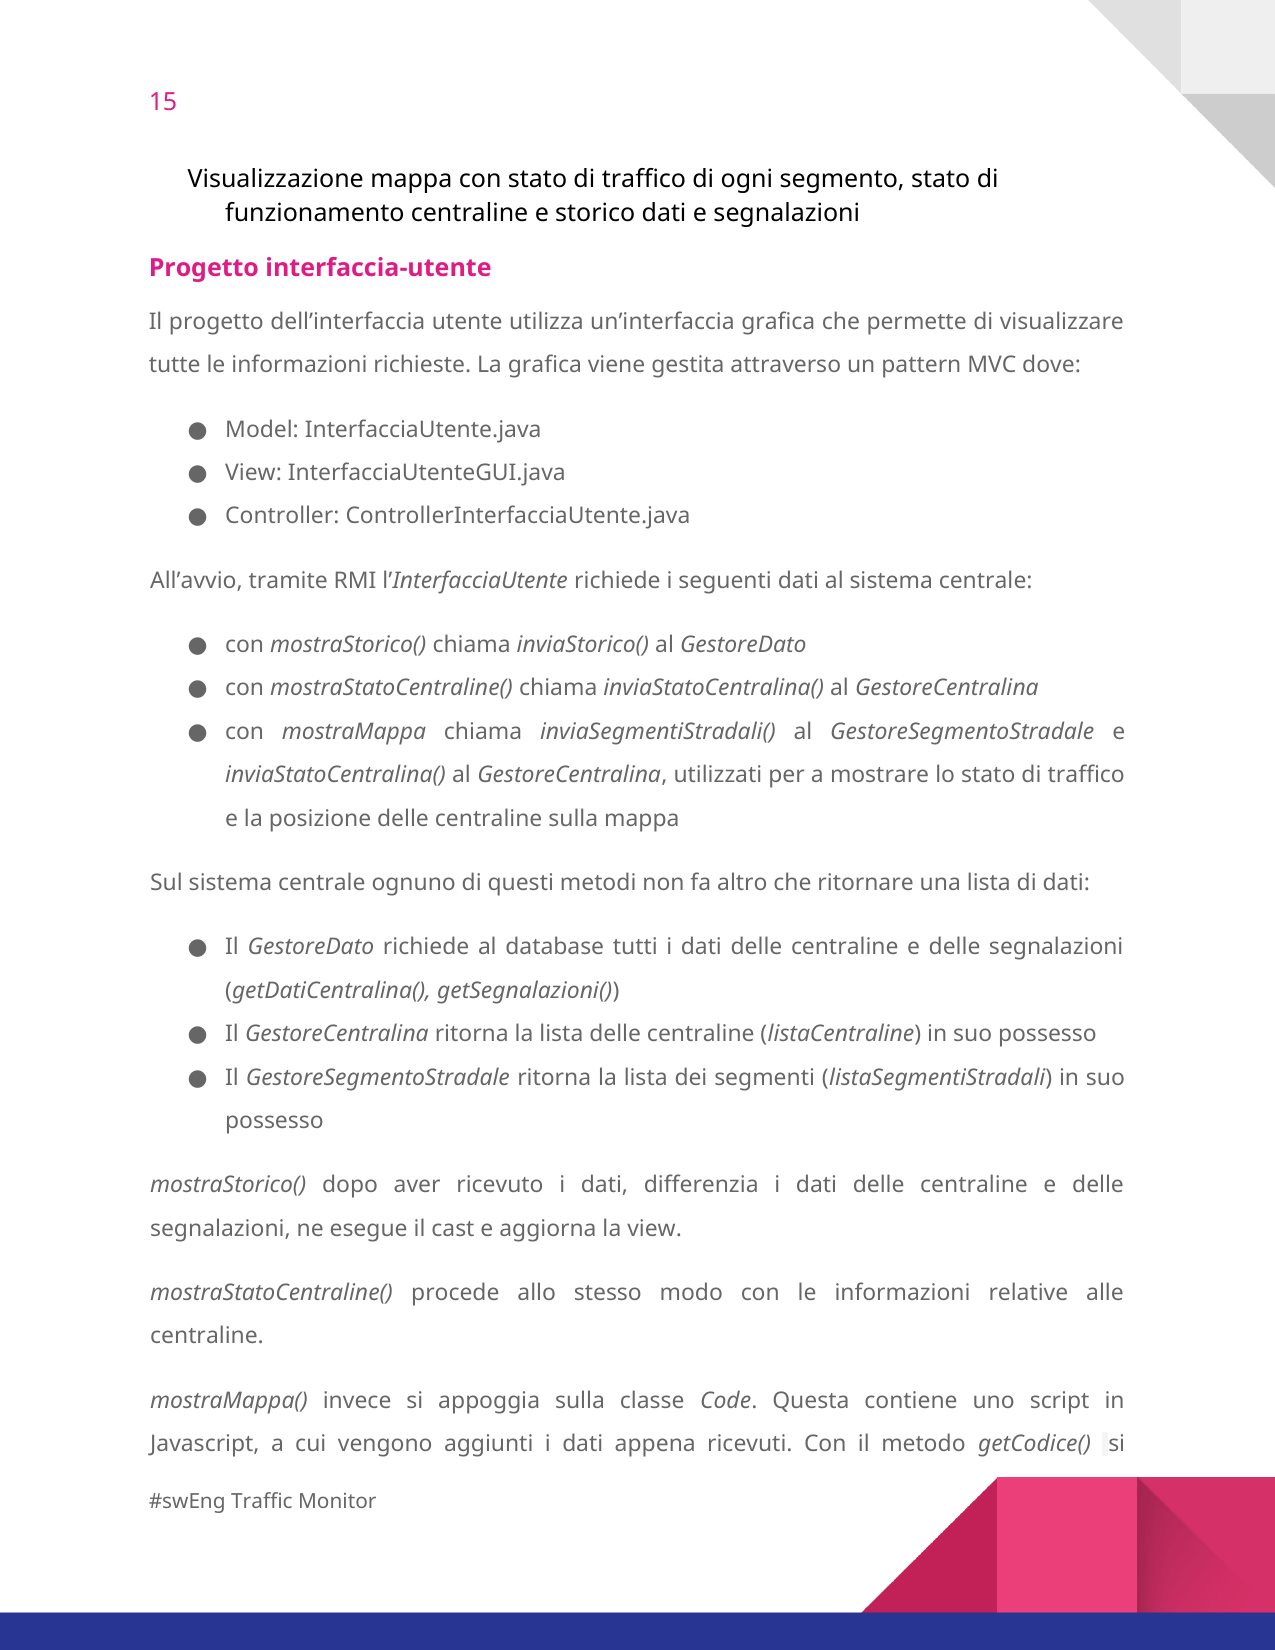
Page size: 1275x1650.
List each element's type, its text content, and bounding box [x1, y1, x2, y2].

list con mostraStorico() chiama inviaStorico() al GestoreDato [187, 628, 1125, 659]
list Model: InterfacciaUtente.java [187, 412, 1125, 444]
list Il GestoreDato richiede al database tutti i dati delle centraline e delle segnalazioni (getDatiCentralina(), getSegnalazioni()) [187, 930, 1125, 1005]
picture [1087, 0, 1275, 188]
list con mostraMappa chiama inviaSegmentiStradali() al GestoreSegmentoStradale e inviaStatoCentralina() al GestoreCentralina, utilizzati per a mostrare lo stato di traffico e la posizione delle centraline sulla mappa [187, 715, 1125, 833]
subtitle Visualizzazione mappa con stato di traffico di ogni segmento, stato di funzionamento centraline e storico dati e segnalazioni [187, 161, 1125, 229]
text All’avvio, tramite RMI l’InterfacciaUtente richiede i seguenti dati al sistema centrale: [150, 564, 1125, 595]
text Sul sistema centrale ognuno di questi metodi non fa altro che ritornare una lista di dati: [150, 866, 1125, 897]
list Il GestoreSegmentoStradale ritorna la lista dei segmenti (listaSegmentiStradali) in suo possesso [187, 1061, 1125, 1135]
text Il progetto dell’interfaccia utente utilizza un’interfaccia grafica che permette di visualizzare tutte le informazioni richieste. La grafica viene gestita attraverso un pattern MVC dove: [148, 305, 1125, 379]
list View: InterfacciaUtenteGUI.java [187, 456, 1125, 487]
list Controller: ControllerInterfacciaUtente.java [187, 499, 1125, 531]
subtitle Progetto interfaccia-utente [148, 250, 1125, 284]
text mostraStorico() dopo aver ricevuto i dati, differenzia i dati delle centraline e delle segnalazioni, ne esegue il cast e aggiorna la view. [150, 1168, 1125, 1243]
picture [0, 1475, 1275, 1650]
text mostraStatoCentraline() procede allo stesso modo con le informazioni relative alle centraline. [150, 1276, 1125, 1351]
list Il GestoreCentralina ritorna la lista delle centraline (listaCentraline) in suo possesso [187, 1017, 1125, 1048]
list con mostraStatoCentraline() chiama inviaStatoCentralina() al GestoreCentralina [187, 671, 1125, 703]
